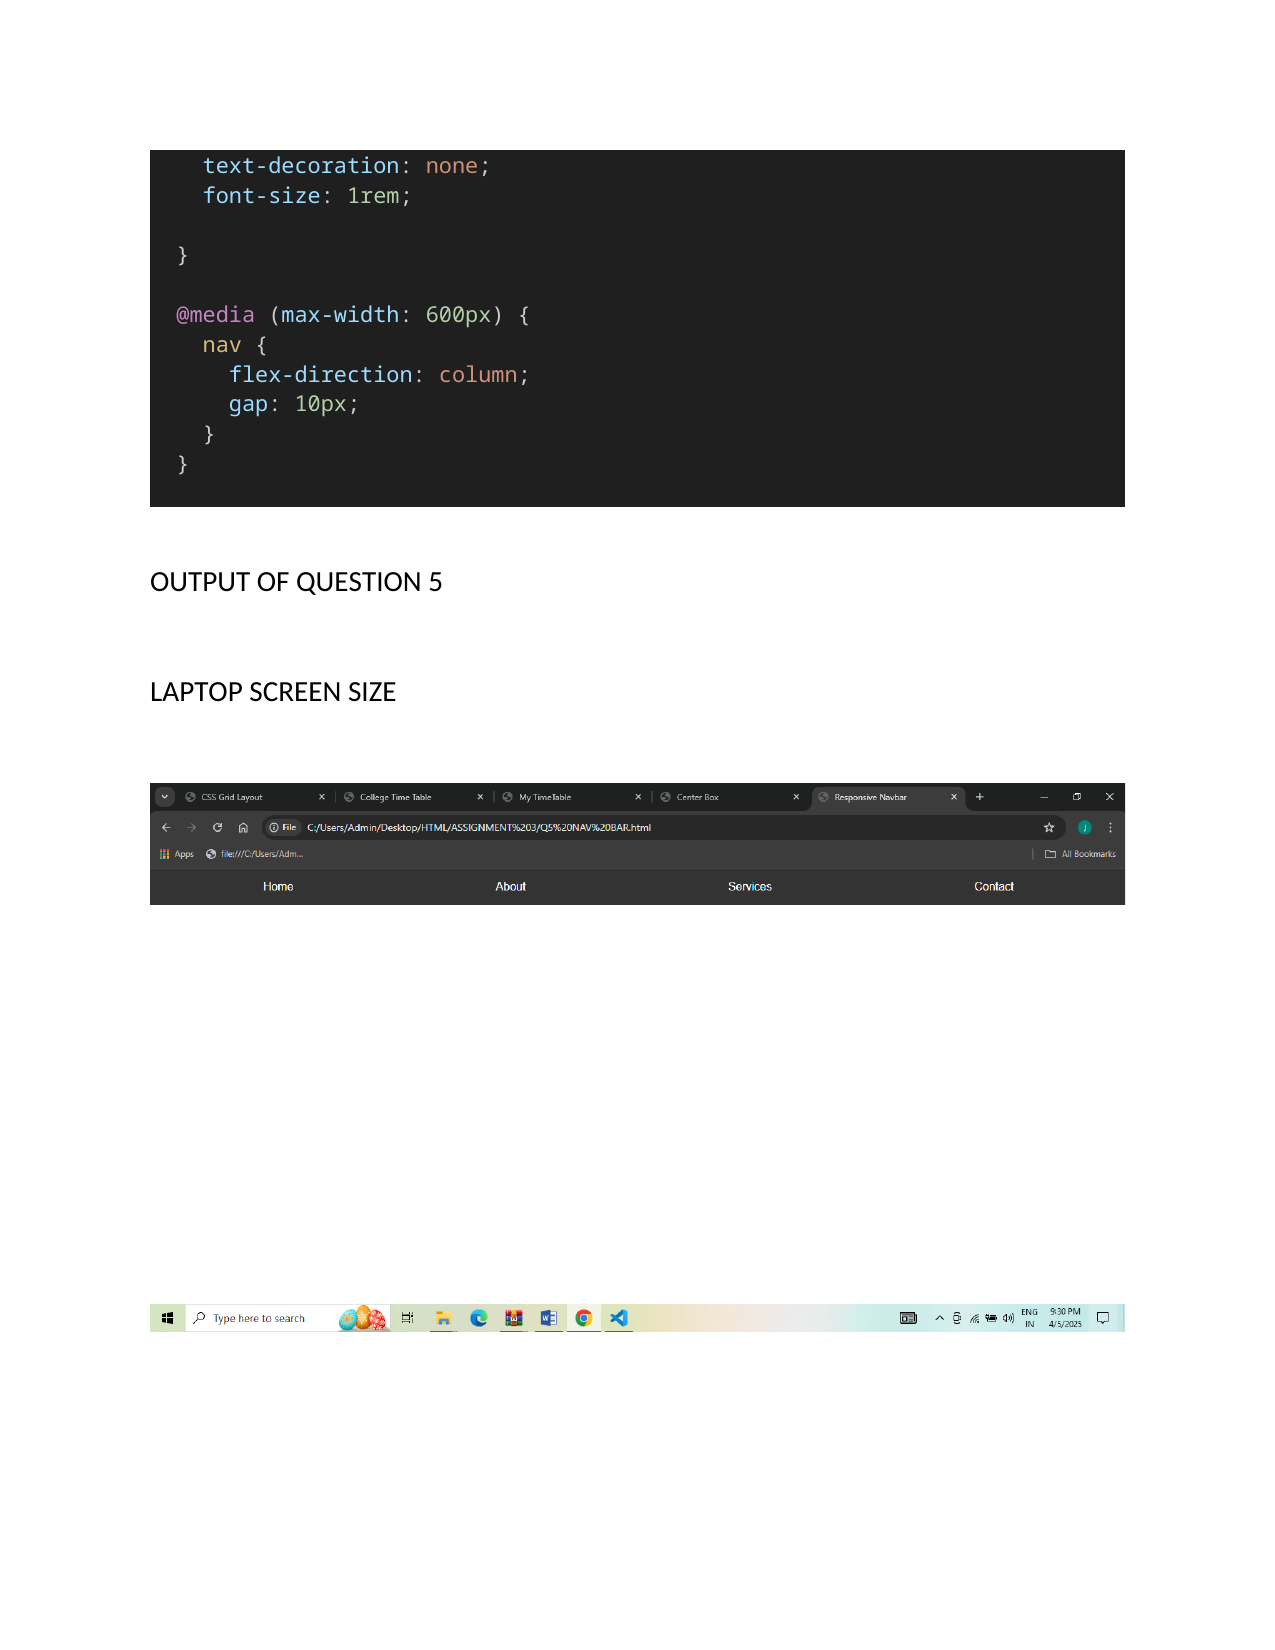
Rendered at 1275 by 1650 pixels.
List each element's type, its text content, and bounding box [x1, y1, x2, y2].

text nav { [150, 329, 1125, 358]
text flex-direction: column; [150, 358, 1125, 388]
text } [150, 418, 1125, 448]
text } [150, 239, 1125, 269]
text OUTPUT OF QUESTION 5 [150, 563, 1125, 598]
text gap: 10px; [150, 388, 1125, 418]
text text-decoration: none; [150, 150, 1125, 180]
text LAPTOP SCREEN SIZE [150, 673, 1125, 708]
text @media (max-width: 600px) { [150, 299, 1125, 329]
picture [150, 783, 1125, 1332]
text font-size: 1rem; [150, 180, 1125, 209]
text } [150, 448, 1125, 478]
